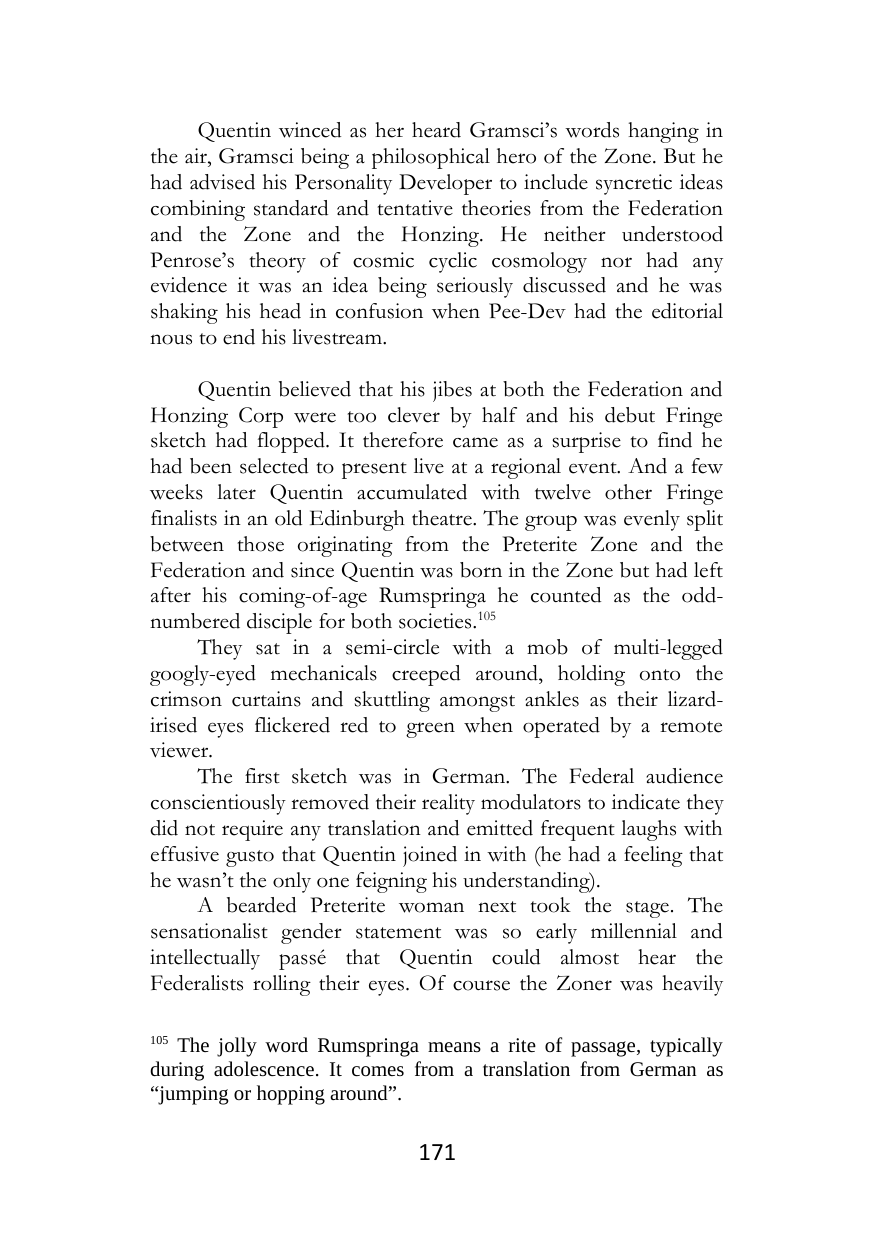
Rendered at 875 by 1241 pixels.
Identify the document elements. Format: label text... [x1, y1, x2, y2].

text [150, 893, 724, 996]
text Quentin winced as her heard Gramsci’s words hanging in the air, Gramsci being a philosophical hero of the Zone. But he had advised his Personality Developer to include syncretic ideas combining standard and tentative theories from the Federation and the Zone and the Honzing. He neither understood Penrose’s theory of cosmic cyclic cosmology nor had any evidence it was an idea being seriously discussed and he was shaking his head in confusion when Pee-Dev had the editorial nous to end his livestream. [150, 118, 724, 351]
text The first sketch was in German. The Federal audience conscientiously removed their reality modulators to indicate they did not require any translation and emitted frequent laughs with effusive gusto that Quentin joined in with (he had a feeling that he wasn’t the only one feigning his understanding). [150, 764, 724, 893]
text Quentin believed that his jibes at both the Federation and Honzing Corp were too clever by half and his debut Fringe sketch had flopped. It therefore came as a surprise to find he had been selected to present live at a regional event. And a few weeks later Quentin accumulated with twelve other Fringe finalists in an old Edinburgh theatre. The group was evenly split between those originating from the Preterite Zone and the Federation and since Quentin was born in the Zone but had left after his coming-of-age Rumspringa he counted as the odd-numbered disciple for both societies. [150, 376, 724, 635]
text They sat in a semi-circle with a mob of multi-legged googly-eyed mechanicals creeped around, holding onto the crimson curtains and skuttling amongst ankles as their lizard-irised eyes flickered red to green when operated by a remote viewer. [150, 635, 724, 764]
